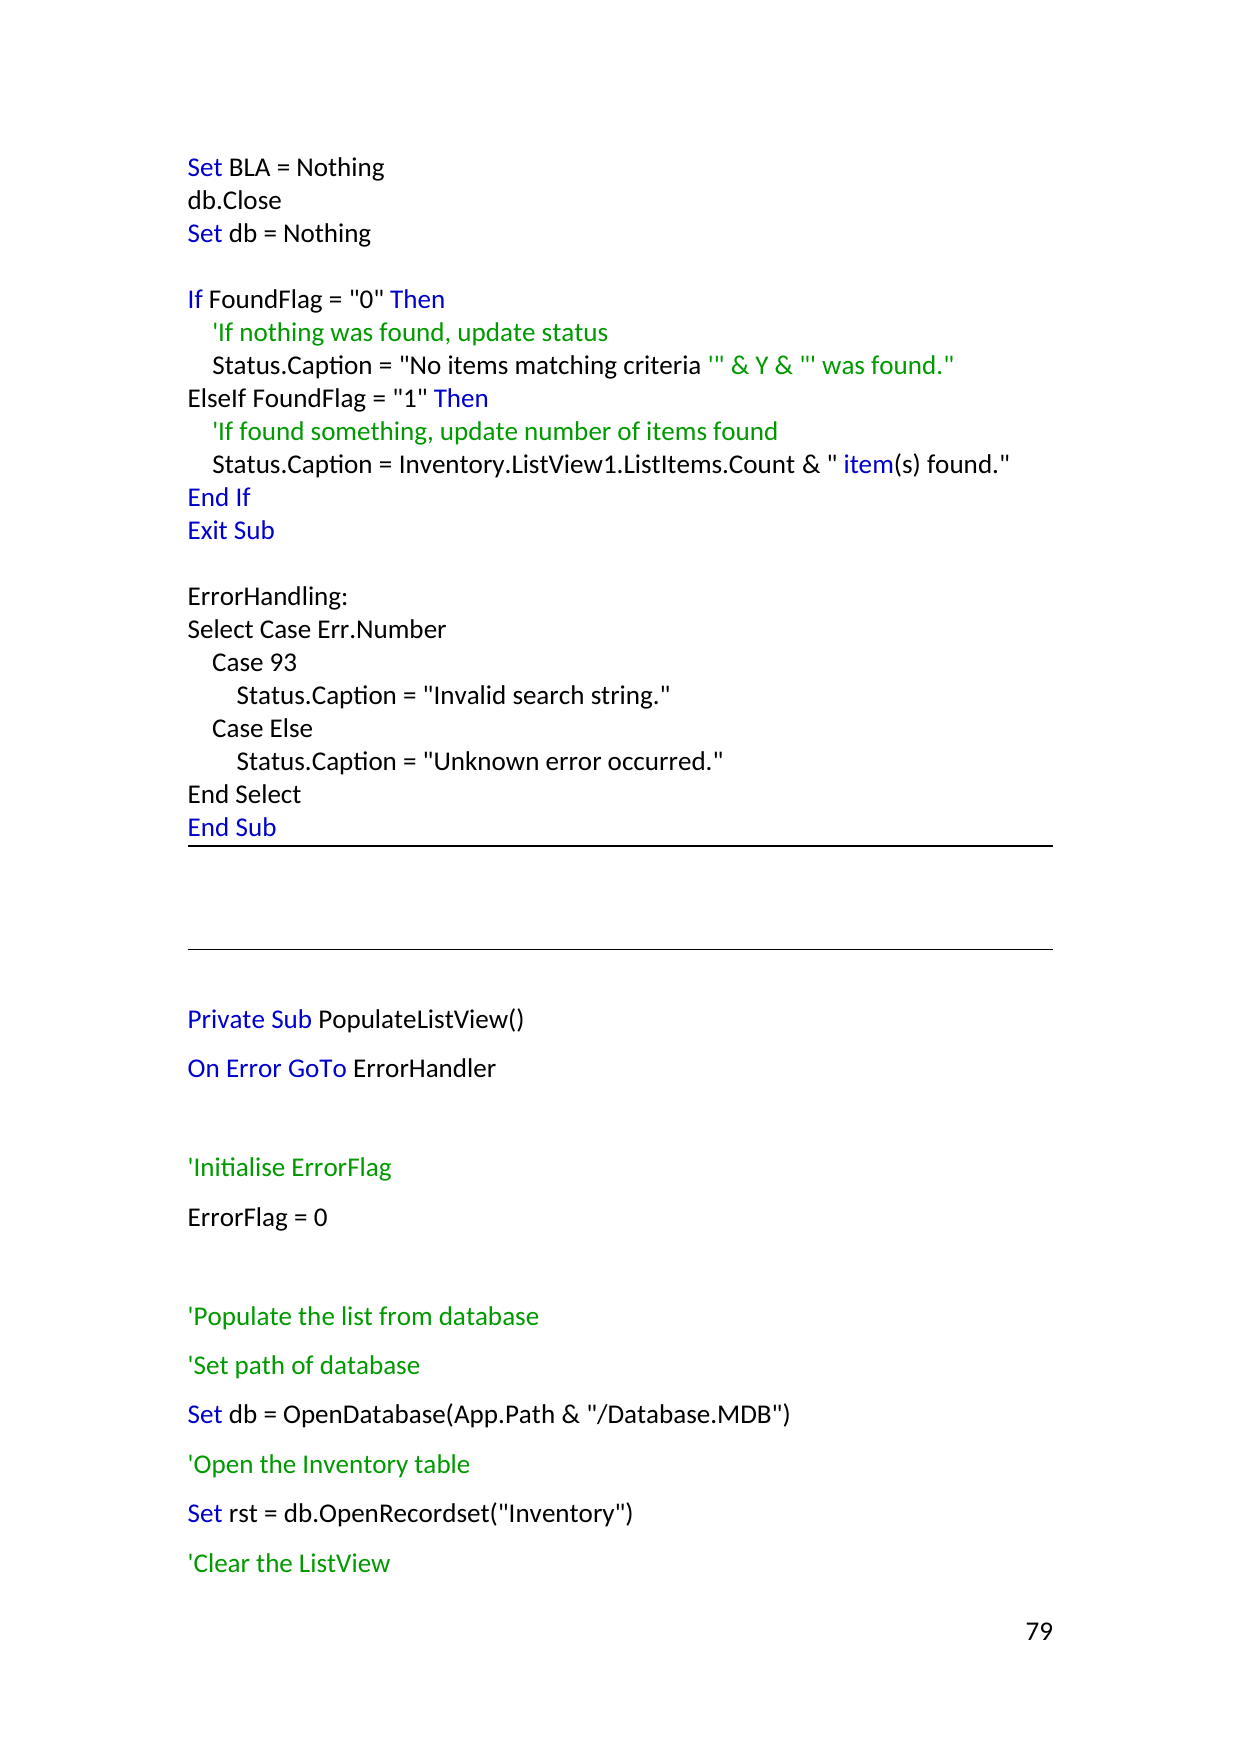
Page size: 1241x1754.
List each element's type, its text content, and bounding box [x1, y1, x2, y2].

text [187, 950, 1053, 1581]
text ErrorHandling: [187, 546, 1053, 612]
text Status.Caption = "Unknown error occurred." [187, 744, 1053, 777]
text Select Case Err.Number [187, 612, 1053, 645]
text Case 93 [187, 645, 1053, 678]
text End Select End Sub [187, 777, 1053, 847]
text Status.Caption = "Invalid search string." [187, 678, 1053, 711]
text Exit Sub [187, 513, 1053, 546]
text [187, 150, 1053, 513]
text Case Else [187, 711, 1053, 744]
